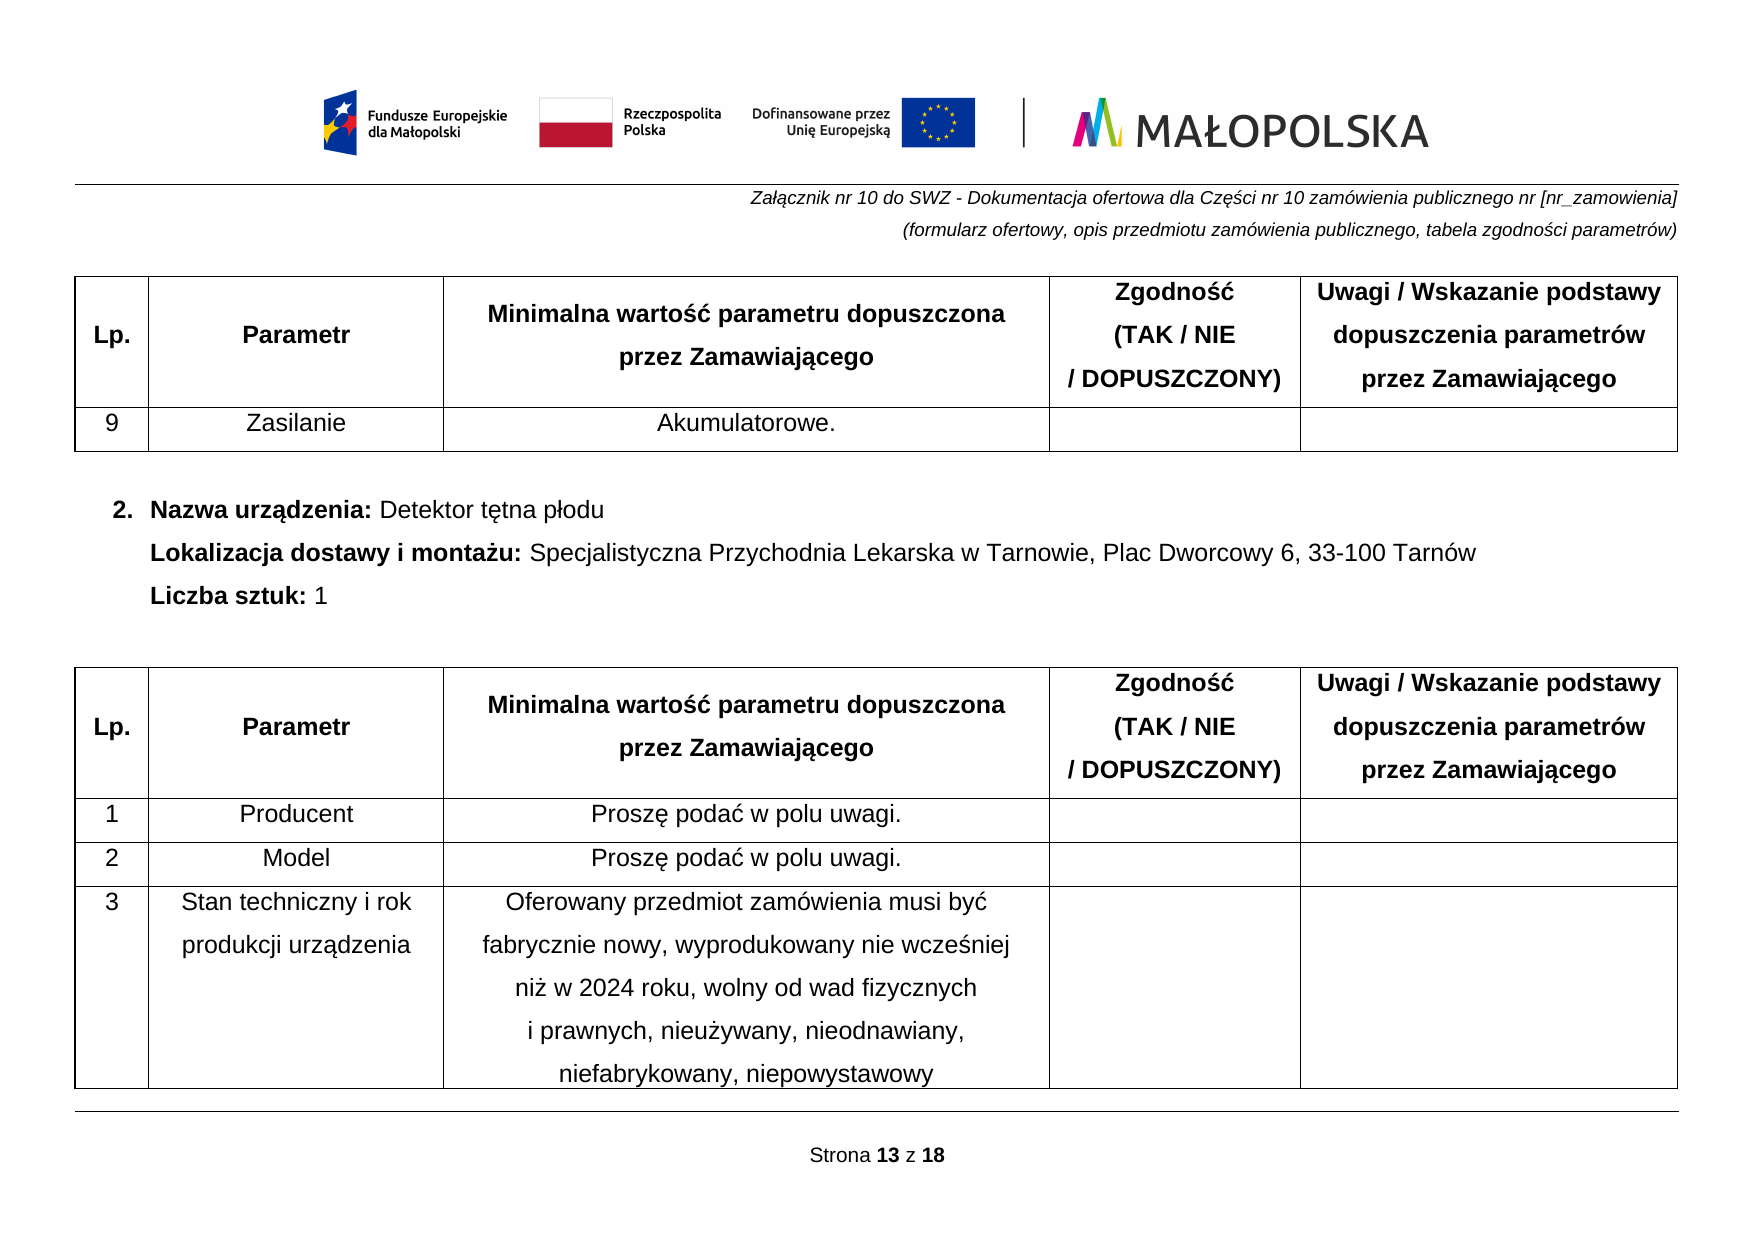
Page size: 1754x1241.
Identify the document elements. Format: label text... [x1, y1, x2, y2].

table_cell 3 [76, 887, 148, 1088]
table_cell [1050, 887, 1300, 1088]
table_cell Model [149, 843, 443, 886]
table_cell [1050, 843, 1300, 886]
table_cell [1050, 799, 1300, 842]
table_cell Stan techniczny i rok produkcji urządzenia [149, 887, 443, 1088]
list Nazwa urządzenia: Detektor tętna płodu [112, 495, 1679, 523]
table_header Lp. [76, 668, 148, 798]
list Lokalizacja dostawy i montażu: Specjalistyczna Przychodnia Lekarska w Tarnowie, Plac Dworcowy 6, 33-100 Tarnów [150, 538, 1679, 567]
table_cell 9 [76, 408, 148, 451]
table_header Zgodność (TAK / NIE / DOPUSZCZONY) [1050, 277, 1300, 407]
table_header Minimalna wartość parametru dopuszczona przez Zamawiającego [444, 668, 1049, 798]
table_cell Proszę podać w polu uwagi. [444, 799, 1049, 842]
table_cell Zasilanie [149, 408, 443, 451]
table_header Uwagi / Wskazanie podstawy dopuszczenia parametrów przez Zamawiającego [1301, 277, 1677, 407]
table_header Lp. [76, 277, 148, 407]
table_cell 1 [76, 799, 148, 842]
table_cell Proszę podać w polu uwagi. [444, 843, 1049, 886]
table_cell Akumulatorowe. [444, 408, 1049, 451]
table_cell 2 [76, 843, 148, 886]
table_cell [1050, 408, 1300, 451]
list Liczba sztuk: 1 [150, 581, 1679, 610]
table_header Parametr [149, 277, 443, 407]
table_header Zgodność (TAK / NIE / DOPUSZCZONY) [1050, 668, 1300, 798]
table_header Uwagi / Wskazanie podstawy dopuszczenia parametrów przez Zamawiającego [1301, 668, 1677, 798]
table_cell [1301, 408, 1677, 451]
table_header Minimalna wartość parametru dopuszczona przez Zamawiającego [444, 277, 1049, 407]
table_cell Oferowany przedmiot zamówienia musi być fabrycznie nowy, wyprodukowany nie wcześniej niż w 2024 roku, wolny od wad fizycznych i prawnych, nieużywany, nieodnawiany, niefabrykowany, niepowystawowy oraz niepochodzący z ekspozycji lub zwrotu. Oferowany przedmiot zamówienia nie może nosić śladów wcześniejszego użytkowania, napraw ani modyfikacji. [444, 887, 1049, 1088]
table_cell [1301, 799, 1677, 842]
table_cell Producent [149, 799, 443, 842]
table_cell [1301, 843, 1677, 886]
table_header Parametr [149, 668, 443, 798]
table_cell [1301, 887, 1677, 1088]
